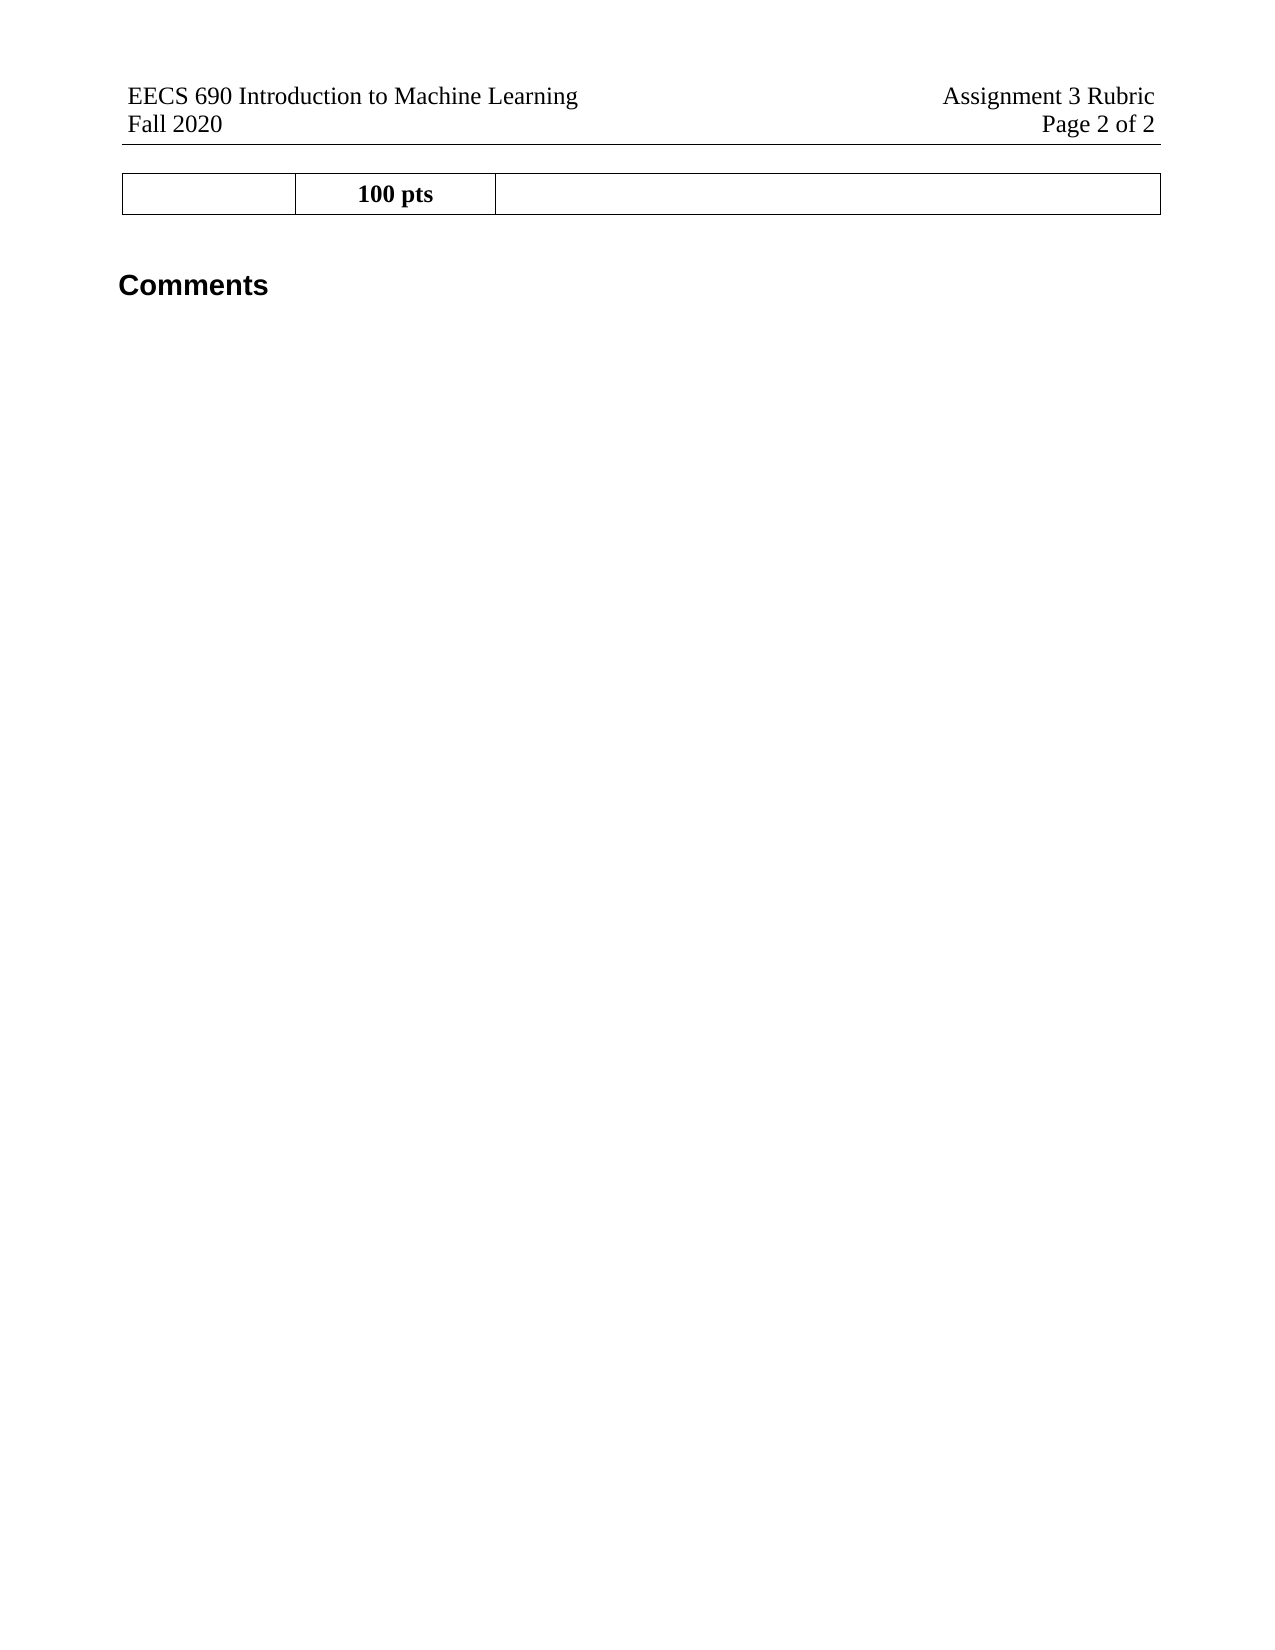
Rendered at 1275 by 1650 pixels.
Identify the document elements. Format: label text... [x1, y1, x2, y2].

table_cell [496, 174, 1160, 214]
table_cell 100 pts [296, 174, 495, 214]
table_cell [123, 174, 295, 214]
subtitle Comments [118, 268, 1157, 302]
